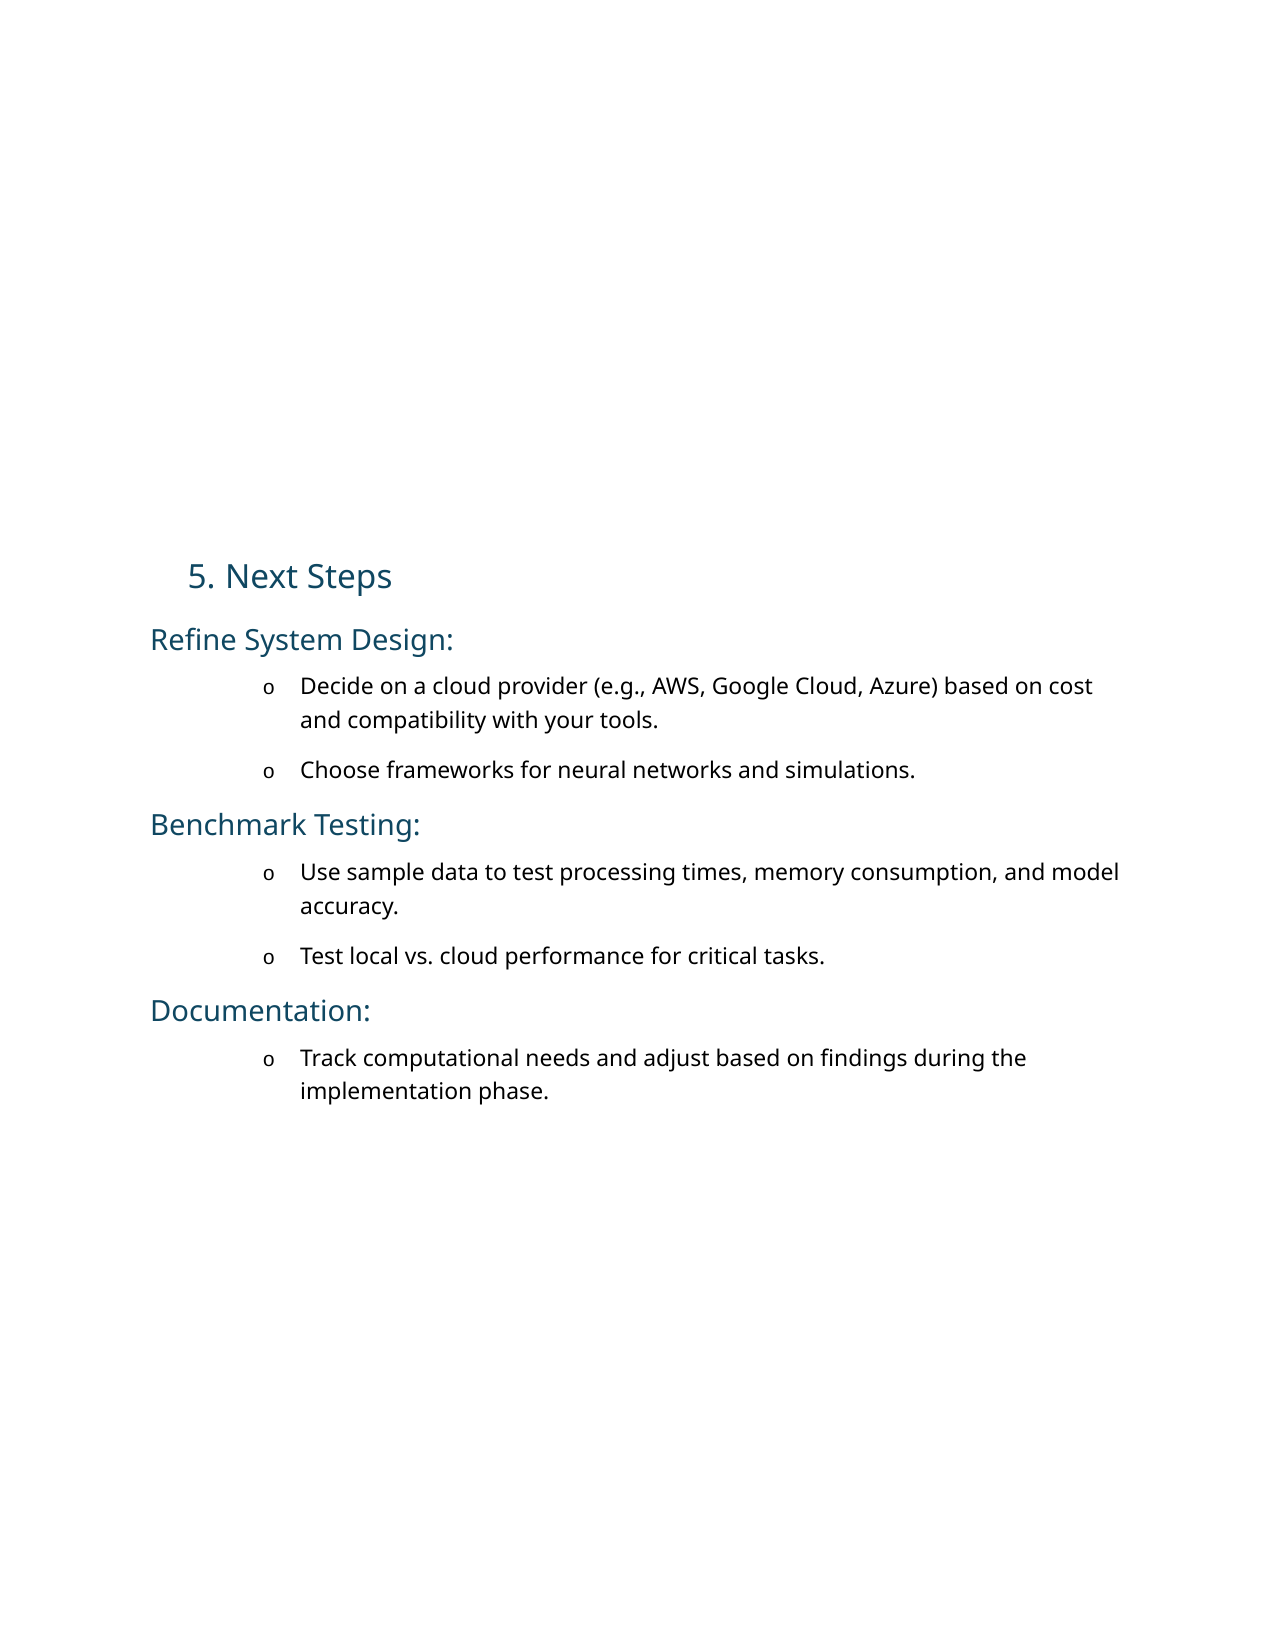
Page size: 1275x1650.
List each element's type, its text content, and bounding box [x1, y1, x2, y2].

list Decide on a cloud provider (e.g., AWS, Google Cloud, Azure) based on cost and compatibility with your tools. [262, 670, 1125, 735]
list Track computational needs and adjust based on findings during the implementation phase. [262, 1042, 1125, 1107]
list Use sample data to test processing times, memory consumption, and model accuracy. [262, 856, 1125, 921]
list Test local vs. cloud performance for critical tasks. [262, 940, 1125, 971]
list Choose frameworks for neural networks and simulations. [262, 754, 1125, 786]
subtitle Next Steps [187, 553, 1125, 599]
subtitle Benchmark Testing: [150, 805, 1125, 844]
subtitle Refine System Design: [150, 619, 1125, 659]
subtitle Documentation: [150, 990, 1125, 1030]
